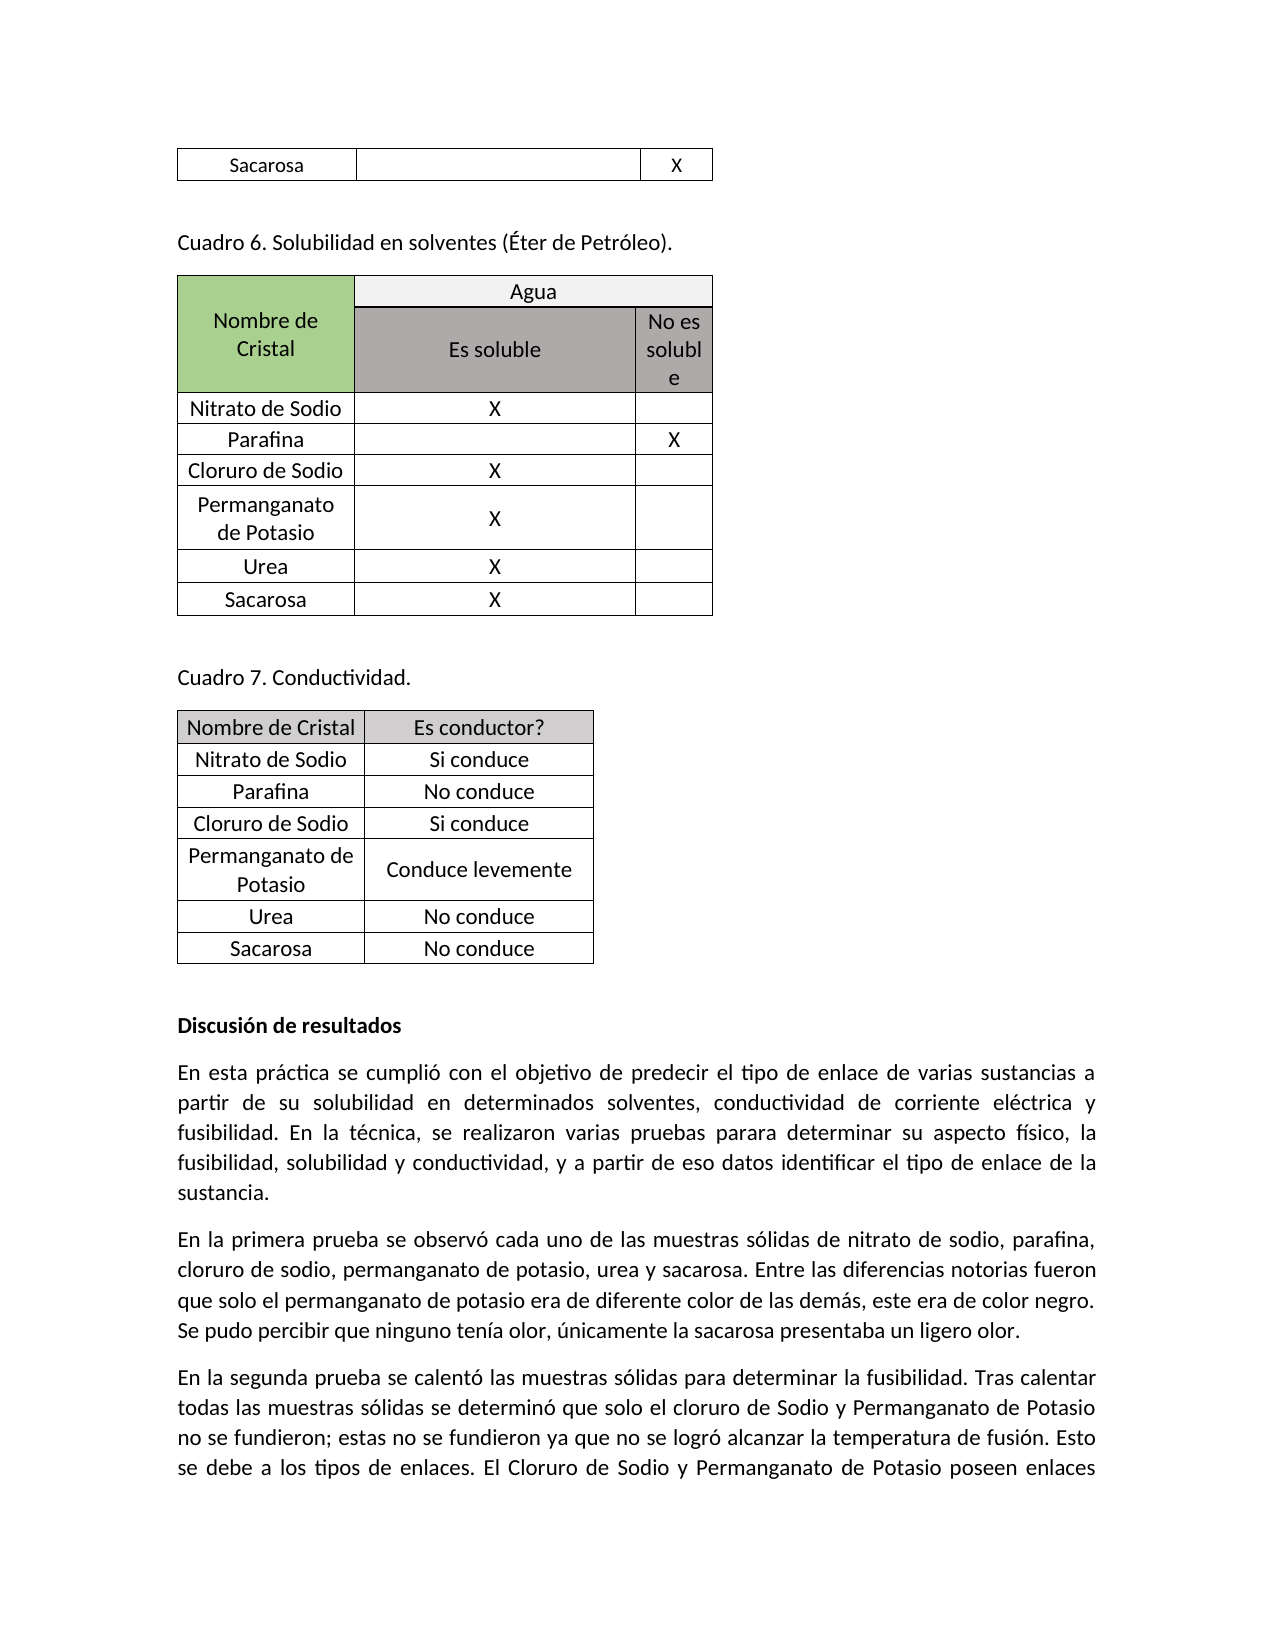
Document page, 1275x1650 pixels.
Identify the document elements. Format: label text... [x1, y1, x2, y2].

table_cell X [355, 455, 635, 485]
table_cell No es soluble [636, 308, 712, 392]
table_cell Permanganato de Potasio [178, 486, 354, 549]
table_cell Nitrato de Sodio [178, 393, 354, 423]
table_cell No conduce [365, 776, 593, 807]
table_cell X [355, 550, 635, 582]
table_cell Es soluble [355, 308, 635, 392]
table_cell Sacarosa [178, 583, 354, 615]
text Cuadro 7. Conductividad. [177, 663, 1098, 691]
table_cell [636, 393, 712, 423]
table_cell Si conduce [365, 808, 593, 838]
table_cell X [355, 393, 635, 423]
table_cell Sacarosa [178, 933, 364, 963]
table_cell Cloruro de Sodio [178, 455, 354, 485]
table_cell Nitrato de Sodio [178, 744, 364, 775]
text En esta práctica se cumplió con el objetivo de predecir el tipo de enlace de varias sustancias a partir de su solubilidad en determinados solventes, conductividad de corriente eléctrica y fusibilidad. En la técnica, se realizaron varias pruebas parara determinar su aspecto físico, la fusibilidad, solubilidad y conductividad, y a partir de eso datos identificar el tipo de enlace de la sustancia. [177, 1058, 1098, 1207]
table_cell Parafina [178, 776, 364, 807]
table_cell [355, 424, 635, 454]
table_cell Sacarosa [178, 149, 356, 180]
table_cell [357, 149, 640, 180]
table_cell [636, 455, 712, 485]
table_cell Urea [178, 550, 354, 582]
table_cell [636, 550, 712, 582]
text Cuadro 6. Solubilidad en solventes (Éter de Petróleo). [177, 228, 1098, 256]
table_cell [636, 486, 712, 549]
table_cell Conduce levemente [365, 839, 593, 900]
table_header Nombre de Cristal [178, 711, 364, 743]
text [177, 1363, 1098, 1482]
table_header Nombre de Cristal [178, 276, 354, 392]
table_cell Si conduce [365, 744, 593, 775]
table_cell X [641, 149, 712, 180]
table_cell X [355, 583, 635, 615]
table_cell Cloruro de Sodio [178, 808, 364, 838]
table_cell No conduce [365, 901, 593, 932]
table_cell No conduce [365, 933, 593, 963]
table_cell X [636, 424, 712, 454]
table_header Agua [355, 276, 712, 306]
text Discusión de resultados [177, 1011, 1098, 1039]
table_cell Permanganato de Potasio [178, 839, 364, 900]
table_cell Parafina [178, 424, 354, 454]
table_header Es conductor? [365, 711, 593, 743]
table_cell Urea [178, 901, 364, 932]
text En la primera prueba se observó cada uno de las muestras sólidas de nitrato de sodio, parafina, cloruro de sodio, permanganato de potasio, urea y sacarosa. Entre las diferencias notorias fueron que solo el permanganato de potasio era de diferente color de las demás, este era de color negro. Se pudo percibir que ninguno tenía olor, únicamente la sacarosa presentaba un ligero olor. [177, 1225, 1098, 1344]
table_cell X [355, 486, 635, 549]
table_cell [636, 583, 712, 615]
